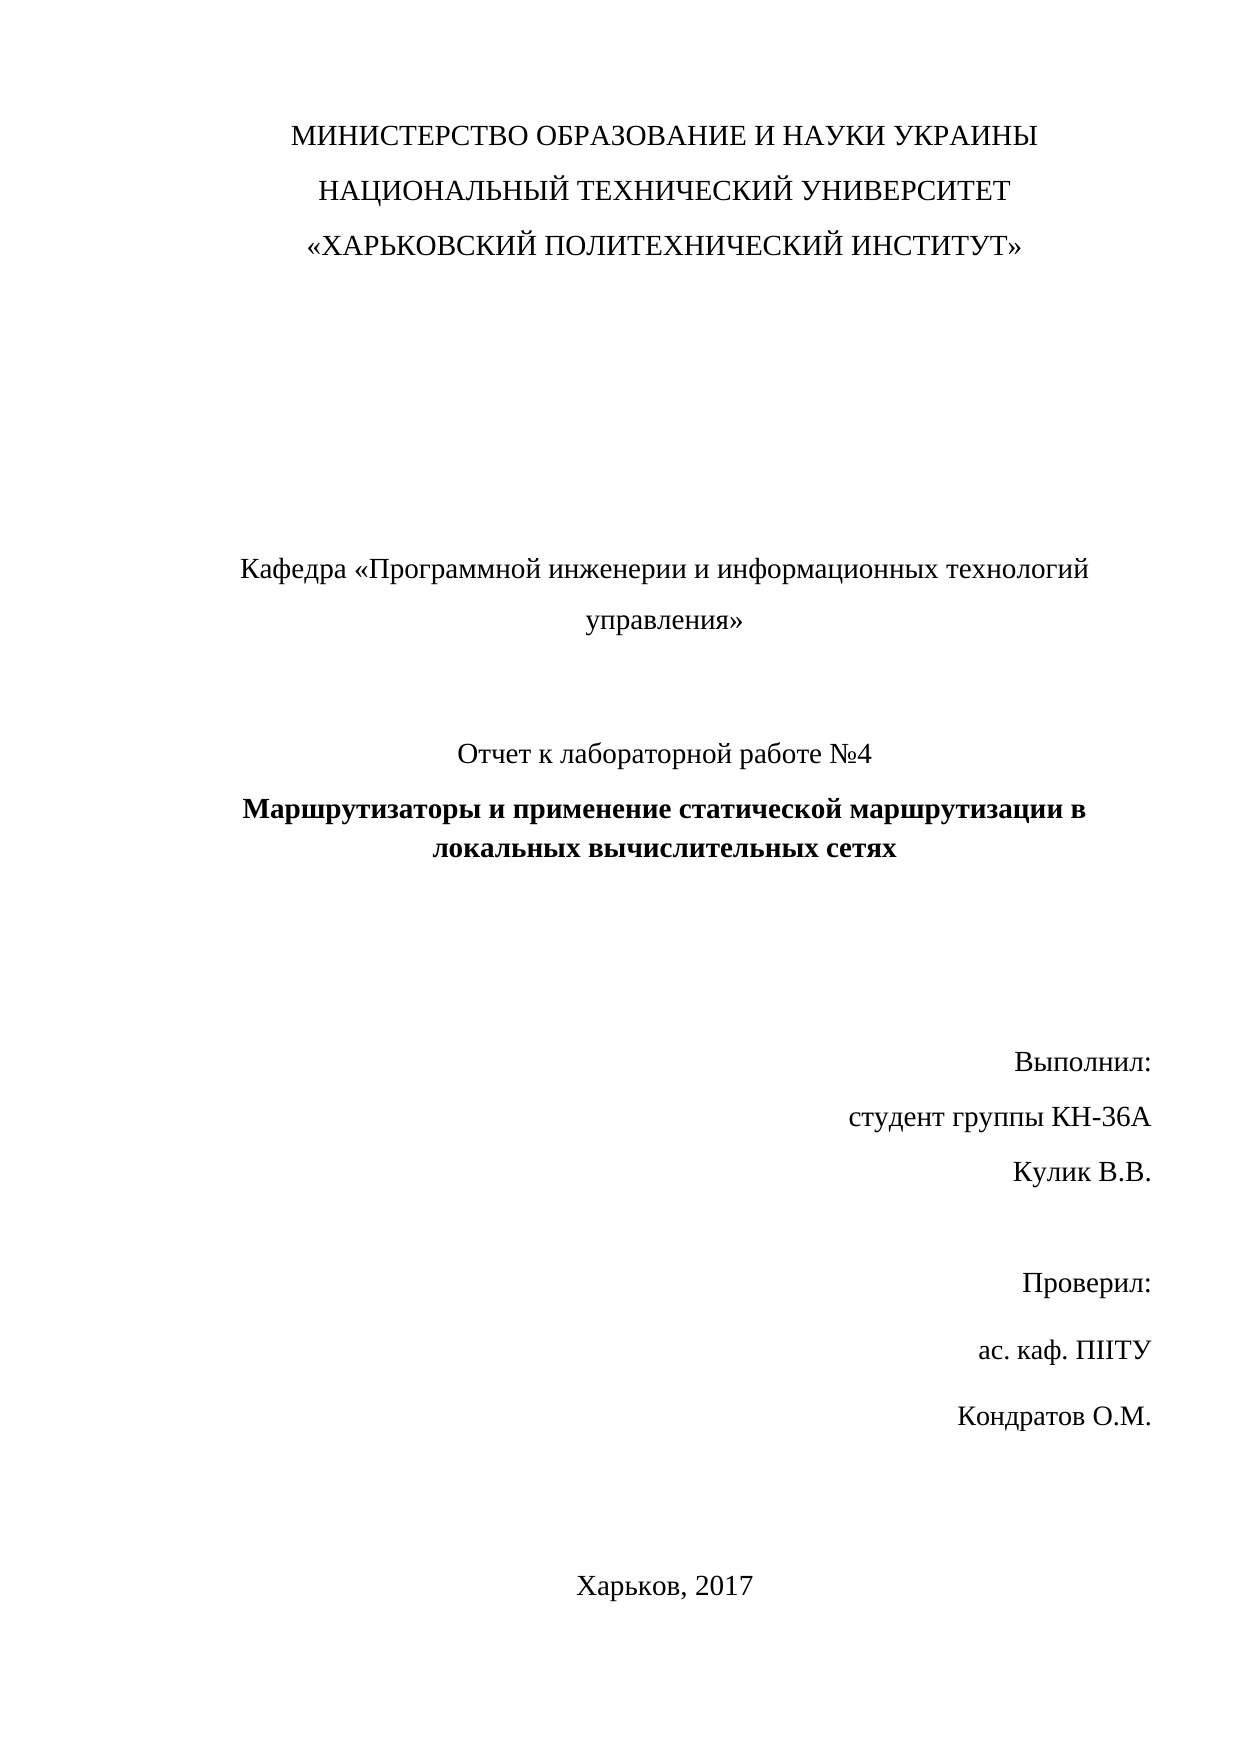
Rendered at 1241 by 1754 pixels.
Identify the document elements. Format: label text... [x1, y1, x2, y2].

text Выполнил: [177, 1044, 1152, 1078]
text Проверил: [177, 1265, 1152, 1298]
text Отчет к лабораторной работе №4 [177, 736, 1152, 769]
text Маршрутизаторы и применение статической маршрутизации в локальных вычислительных сетях [177, 791, 1152, 863]
text НАЦИОНАЛЬНЫЙ ТЕХНИЧЕСКИЙ УНИВЕРСИТЕТ [177, 173, 1152, 207]
text студент группы КН-36А [177, 1099, 1152, 1133]
text Кафедра «Программной инженерии и информационных технологий управления» [177, 552, 1152, 636]
text Кондратов О.М. [177, 1399, 1152, 1432]
text «ХАРЬКОВСКИЙ ПОЛИТЕХНИЧЕСКИЙ ИНСТИТУТ» [177, 228, 1152, 262]
text Харьков, 2017 [177, 1568, 1152, 1601]
text Кулик В.В. [177, 1154, 1152, 1188]
text МИНИСТЕРСТВО ОБРАЗОВАНИЕ И НАУКИ УКРАИНЫ [177, 118, 1152, 152]
text ас. каф. ПІІТУ [177, 1333, 1152, 1365]
